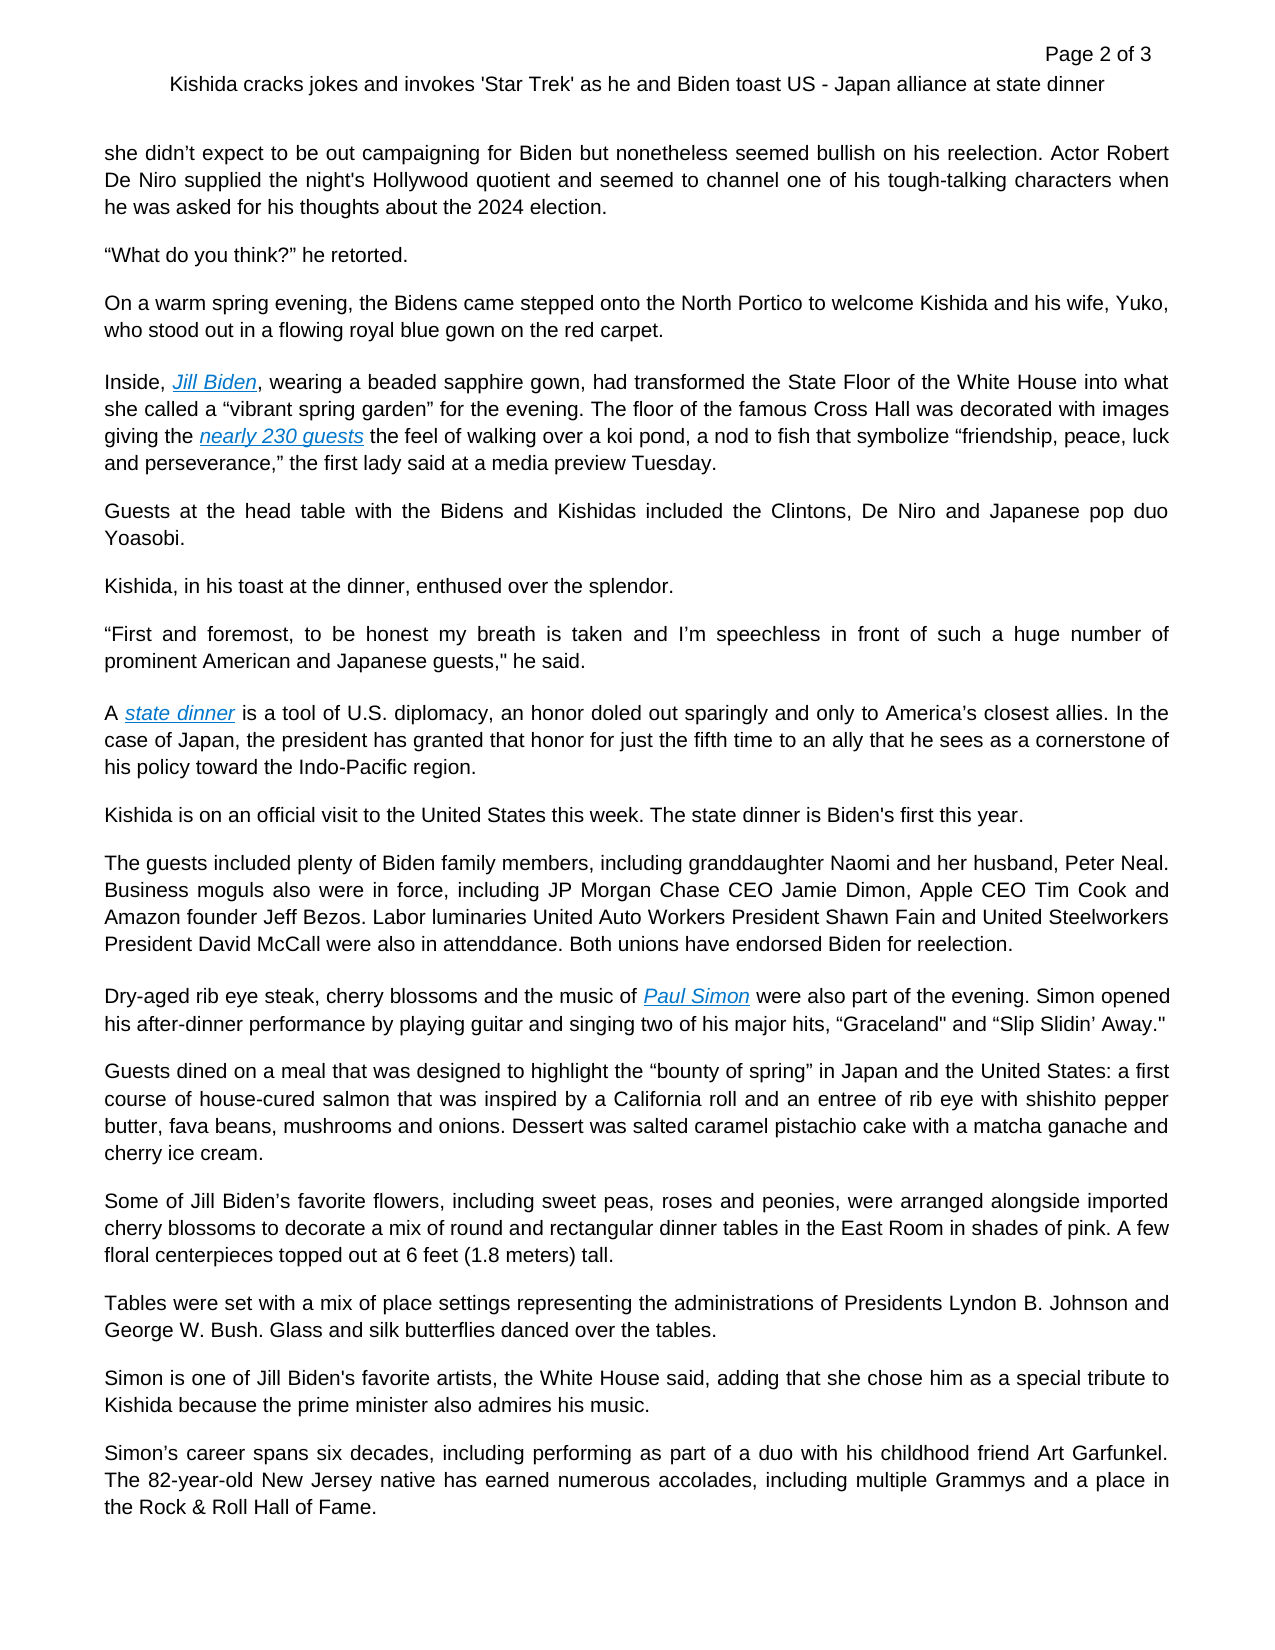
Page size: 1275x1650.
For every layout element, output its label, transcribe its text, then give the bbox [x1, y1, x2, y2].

text “First and foremost, to be honest my breath is taken and I’m speechless in front of such a huge number of prominent American and Japanese guests," he said. [104, 619, 1171, 673]
text Some of Jill Biden’s favorite flowers, including sweet peas, roses and peonies, were arranged alongside imported cherry blossoms to decorate a mix of round and rectangular dinner tables in the East Room in shades of pink. A few floral centerpieces topped out at 6 feet (1.8 meters) tall. [104, 1185, 1171, 1267]
text Dry-aged rib eye steak, cherry blossoms and the music of Paul Simon were also part of the evening. Simon opened his after-dinner performance by playing guitar and singing two of his major hits, “Graceland" and “Slip Slidin’ Away." [104, 981, 1171, 1035]
text “What do you think?” he retorted. [104, 239, 1171, 267]
text Tables were set with a mix of place settings representing the administrations of Presidents Lyndon B. Johnson and George W. Bush. Glass and silk butterflies danced over the tables. [104, 1287, 1171, 1342]
text Guests dined on a meal that was designed to highlight the “bounty of spring” in Japan and the United States: a first course of house-cured salmon that was inspired by a California roll and an entree of rib eye with shishito pepper butter, fava beans, mushrooms and onions. Dessert was salted caramel pistachio cake with a matcha ganache and cherry ice cream. [104, 1056, 1171, 1164]
text A state dinner is a tool of U.S. diplomacy, an honor doled out sparingly and only to America’s closest allies. In the case of Japan, the president has granted that honor for just the fifth time to an ally that he sees as a cornerstone of his policy toward the Indo-Pacific region. [104, 698, 1171, 779]
text Inside, Jill Biden, wearing a beaded sapphire gown, had transformed the State Floor of the White House into what she called a “vibrant spring garden” for the evening. The floor of the famous Cross Hall was decorated with images giving the nearly 230 guests the feel of walking over a koi pond, a nod to fish that symbolize “friendship, peace, luck and perseverance,” the first lady said at a media preview Tuesday. [104, 367, 1171, 475]
text Guests at the head table with the Bidens and Kishidas included the Clintons, De Niro and Japanese pop duo Yoasobi. [104, 496, 1171, 550]
text Simon’s career spans six decades, including performing as part of a duo with his childhood friend Art Garfunkel. The 82-year-old New Jersey native has earned numerous accolades, including multiple Grammys and a place in the Rock & Roll Hall of Fame. [104, 1437, 1171, 1519]
text Kishida, in his toast at the dinner, enthused over the splendor. [104, 571, 1171, 598]
text Simon is one of Jill Biden's favorite artists, the White House said, adding that she chose him as a special tribute to Kishida because the prime minister also admires his music. [104, 1362, 1171, 1417]
text The guests included plenty of Biden family members, including granddaughter Naomi and her husband, Peter Neal. Business moguls also were in force, including JP Morgan Chase CEO Jamie Dimon, Apple CEO Tim Cook and Amazon founder Jeff Bezos. Labor luminaries United Auto Workers President Shawn Fain and United Steelworkers President David McCall were also in attenddance. Both unions have endorsed Biden for reelection. [104, 848, 1171, 956]
text On a warm spring evening, the Bidens came stepped onto the North Portico to welcome Kishida and his wife, Yuko, who stood out in a flowing royal blue gown on the red carpet. [104, 287, 1171, 342]
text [104, 137, 1171, 219]
text Kishida is on an official visit to the United States this week. The state dinner is Biden's first this year. [104, 800, 1171, 827]
